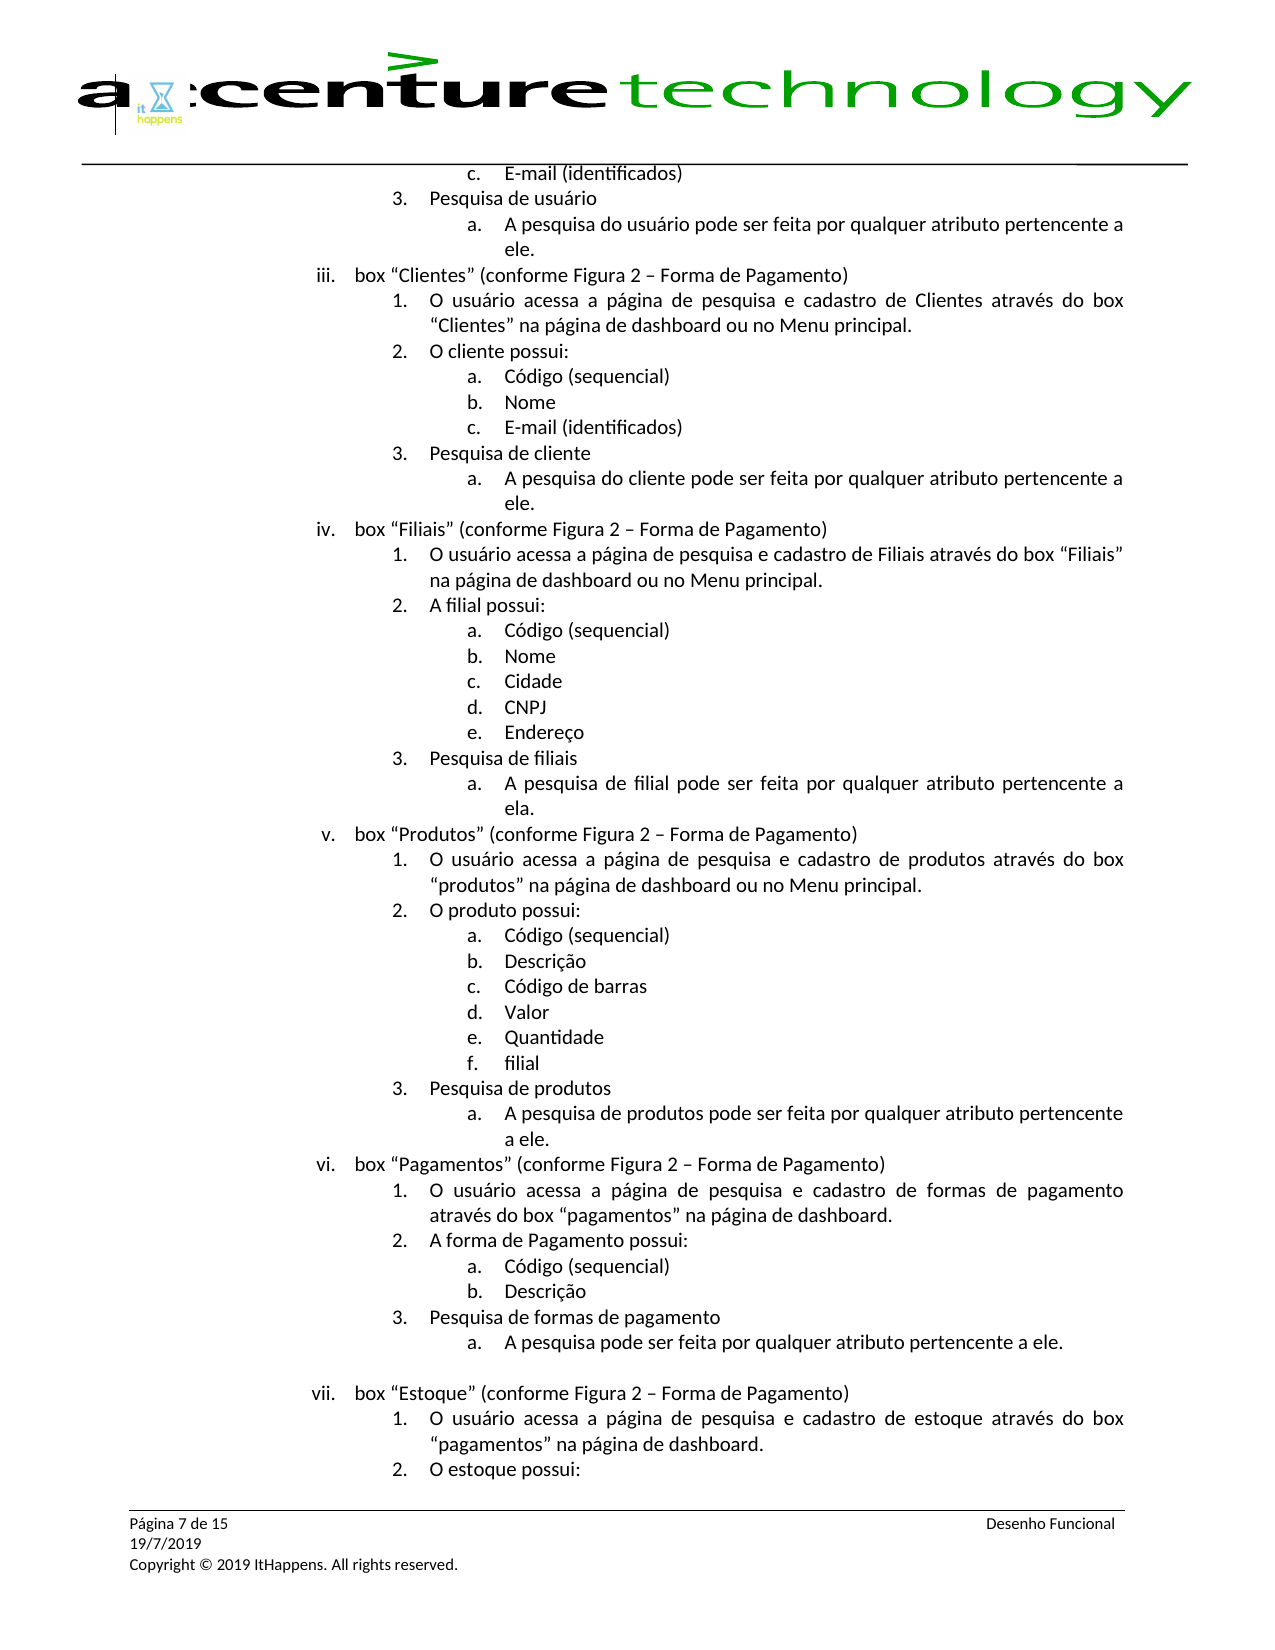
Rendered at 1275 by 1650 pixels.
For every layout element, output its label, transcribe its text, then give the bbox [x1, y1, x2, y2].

list Código (sequencial) [467, 363, 1125, 389]
list Nome [467, 389, 1125, 414]
list Quantidade [467, 1024, 1125, 1050]
list Código (sequencial) [467, 923, 1125, 948]
list A filial possui: [392, 592, 1125, 618]
list E-mail (identificados) [467, 414, 1125, 440]
list O produto possui: [392, 897, 1125, 923]
list A pesquisa do cliente pode ser feita por qualquer atributo pertencente a ele. [467, 465, 1125, 516]
list Código (sequencial) [467, 1253, 1125, 1278]
list O usuário acessa a página de pesquisa e cadastro de produtos através do box “produtos” na página de dashboard ou no Menu principal. [392, 846, 1125, 897]
list Nome [467, 643, 1125, 668]
list Pesquisa de formas de pagamento [392, 1304, 1125, 1329]
list Pesquisa de usuário [392, 186, 1125, 211]
list Código (sequencial) [467, 618, 1125, 643]
list Pesquisa de cliente [392, 440, 1125, 465]
list filial [467, 1050, 1125, 1075]
list Pesquisa de produtos [392, 1075, 1125, 1101]
picture [129, 73, 191, 135]
list Cidade [467, 668, 1125, 694]
list E-mail (identificados) [467, 160, 1125, 186]
list O usuário acessa a página de pesquisa e cadastro de formas de pagamento através do box “pagamentos” na página de dashboard. [392, 1177, 1125, 1228]
list Endereço [467, 719, 1125, 745]
list A pesquisa pode ser feita por qualquer atributo pertencente a ele. [467, 1329, 1125, 1355]
list O usuário acessa a página de pesquisa e cadastro de Filiais através do box “Filiais” na página de dashboard ou no Menu principal. [392, 541, 1125, 592]
list A pesquisa de filial pode ser feita por qualquer atributo pertencente a ela. [467, 770, 1125, 821]
list CNPJ [467, 694, 1125, 719]
list Código de barras [467, 973, 1125, 999]
list O estoque possui: [392, 1456, 1125, 1482]
list A pesquisa do usuário pode ser feita por qualquer atributo pertencente a ele. [467, 211, 1125, 262]
list A pesquisa de produtos pode ser feita por qualquer atributo pertencente a ele. [467, 1101, 1125, 1151]
list O usuário acessa a página de pesquisa e cadastro de Clientes através do box “Clientes” na página de dashboard ou no Menu principal. [392, 287, 1125, 338]
list Descrição [467, 948, 1125, 973]
list O usuário acessa a página de pesquisa e cadastro de estoque através do box “pagamentos” na página de dashboard. [392, 1406, 1125, 1456]
list Valor [467, 999, 1125, 1024]
list O cliente possui: [392, 338, 1125, 363]
list Descrição [467, 1278, 1125, 1304]
list A forma de Pagamento possui: [392, 1228, 1125, 1253]
list Pesquisa de filiais [392, 745, 1125, 770]
